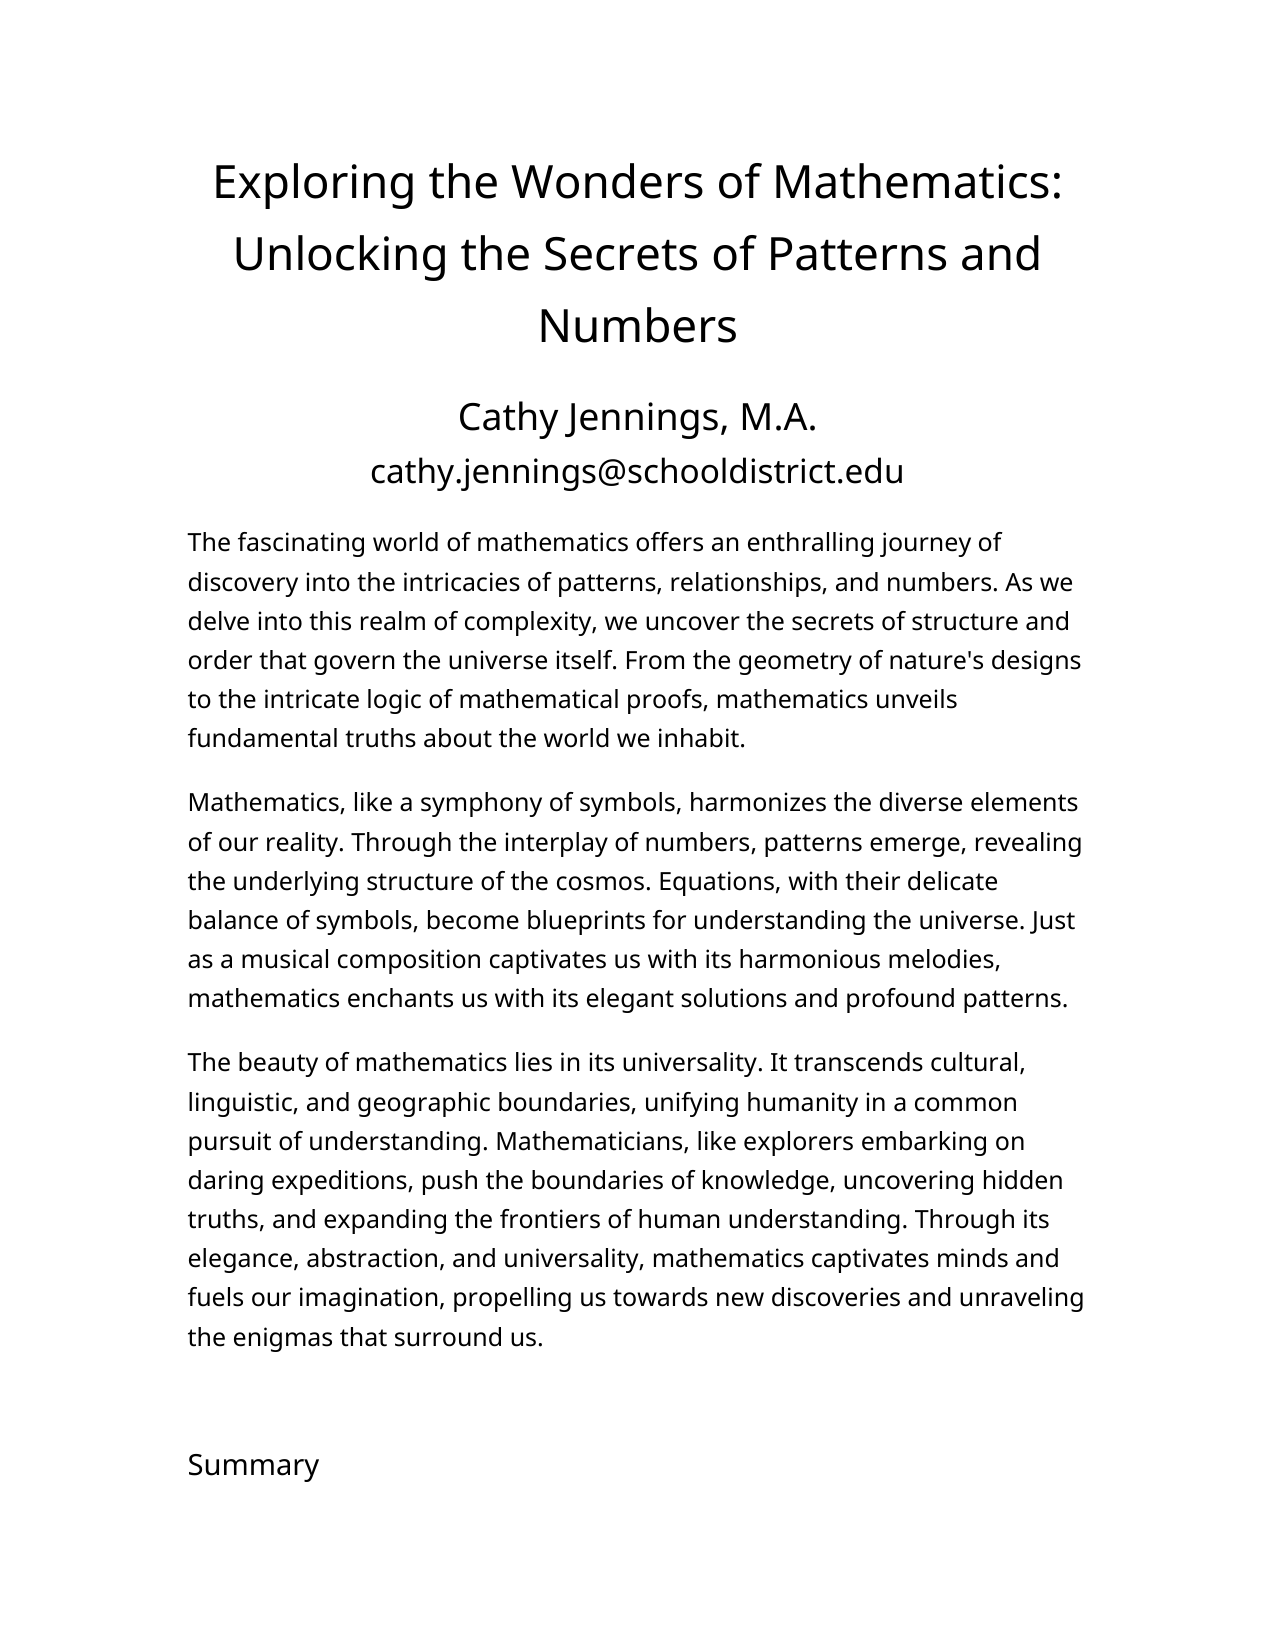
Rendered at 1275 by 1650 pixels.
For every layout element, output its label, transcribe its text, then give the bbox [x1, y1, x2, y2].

text Cathy Jennings, M.A. cathy.jennings@schooldistrict.edu [187, 390, 1087, 493]
text Summary [187, 1444, 1087, 1484]
text The beauty of mathematics lies in its universality. It transcends cultural, linguistic, and geographic boundaries, unifying humanity in a common pursuit of understanding. Mathematicians, like explorers embarking on daring expeditions, push the boundaries of knowledge, uncovering hidden truths, and expanding the frontiers of human understanding. Through its elegance, abstraction, and universality, mathematics captivates minds and fuels our imagination, propelling us towards new discoveries and unraveling the enigmas that surround us. [187, 1045, 1087, 1353]
text The fascinating world of mathematics offers an enthralling journey of discovery into the intricacies of patterns, relationships, and numbers. As we delve into this realm of complexity, we uncover the secrets of structure and order that govern the universe itself. From the geometry of nature's designs to the intricate logic of mathematical proofs, mathematics unveils fundamental truths about the world we inhabit. [187, 525, 1087, 755]
text Exploring the Wonders of Mathematics: Unlocking the Secrets of Patterns and Numbers [187, 150, 1087, 356]
text Mathematics, like a symphony of symbols, harmonizes the diverse elements of our reality. Through the interplay of numbers, patterns emerge, revealing the underlying structure of the cosmos. Equations, with their delicate balance of symbols, become blueprints for understanding the universe. Just as a musical composition captivates us with its harmonious melodies, mathematics enchants us with its elegant solutions and profound patterns. [187, 785, 1087, 1015]
